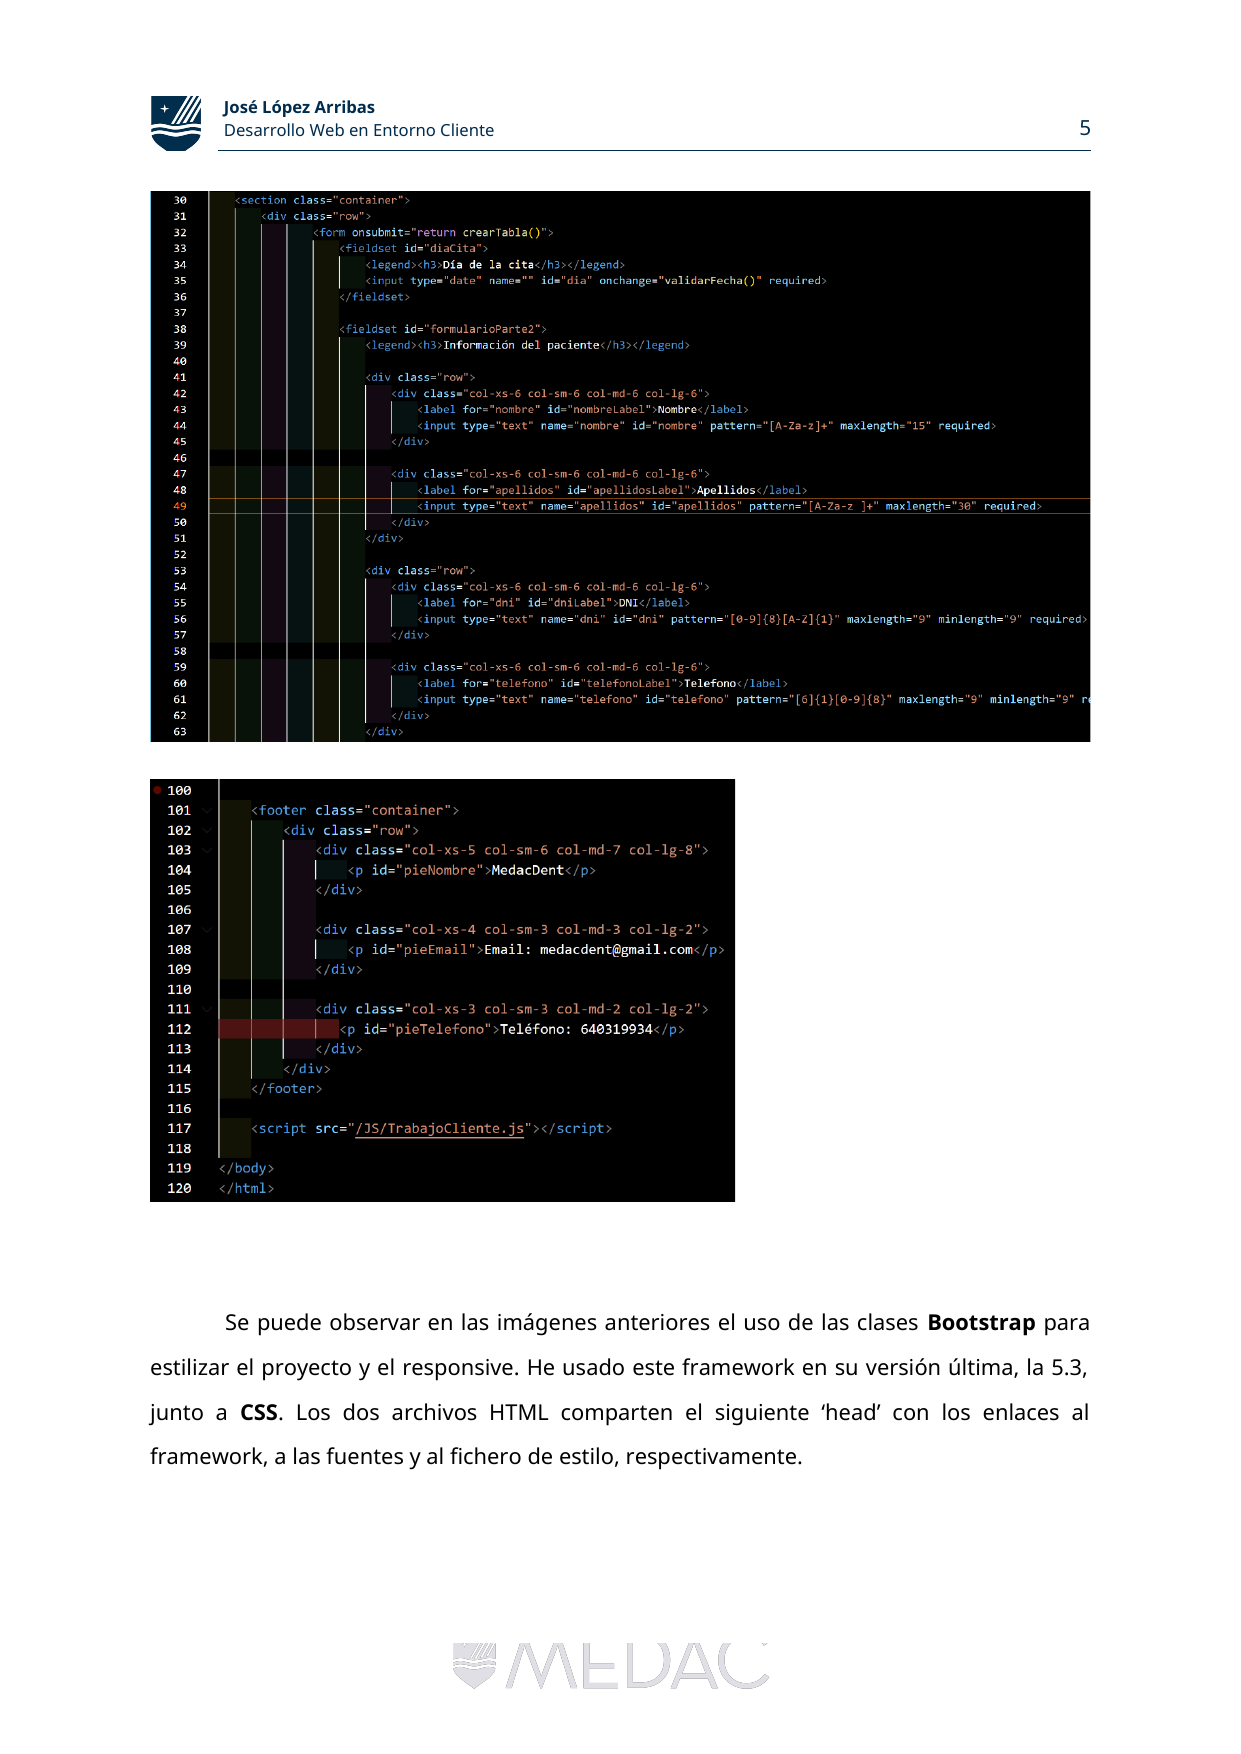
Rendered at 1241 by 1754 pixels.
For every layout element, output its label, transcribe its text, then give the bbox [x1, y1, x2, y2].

text Se puede observar en las imágenes anteriores el uso de las clases Bootstrap para estilizar el proyecto y el responsive. He usado este framework en su versión última, la 5.3, junto a CSS. Los dos archivos HTML comparten el siguiente ‘head’ con los enlaces al framework, a las fuentes y al fichero de estilo, respectivamente. [150, 1307, 1090, 1471]
picture [138, 79, 209, 173]
picture [428, 1643, 794, 1699]
picture [150, 191, 1091, 742]
picture [150, 779, 736, 1202]
